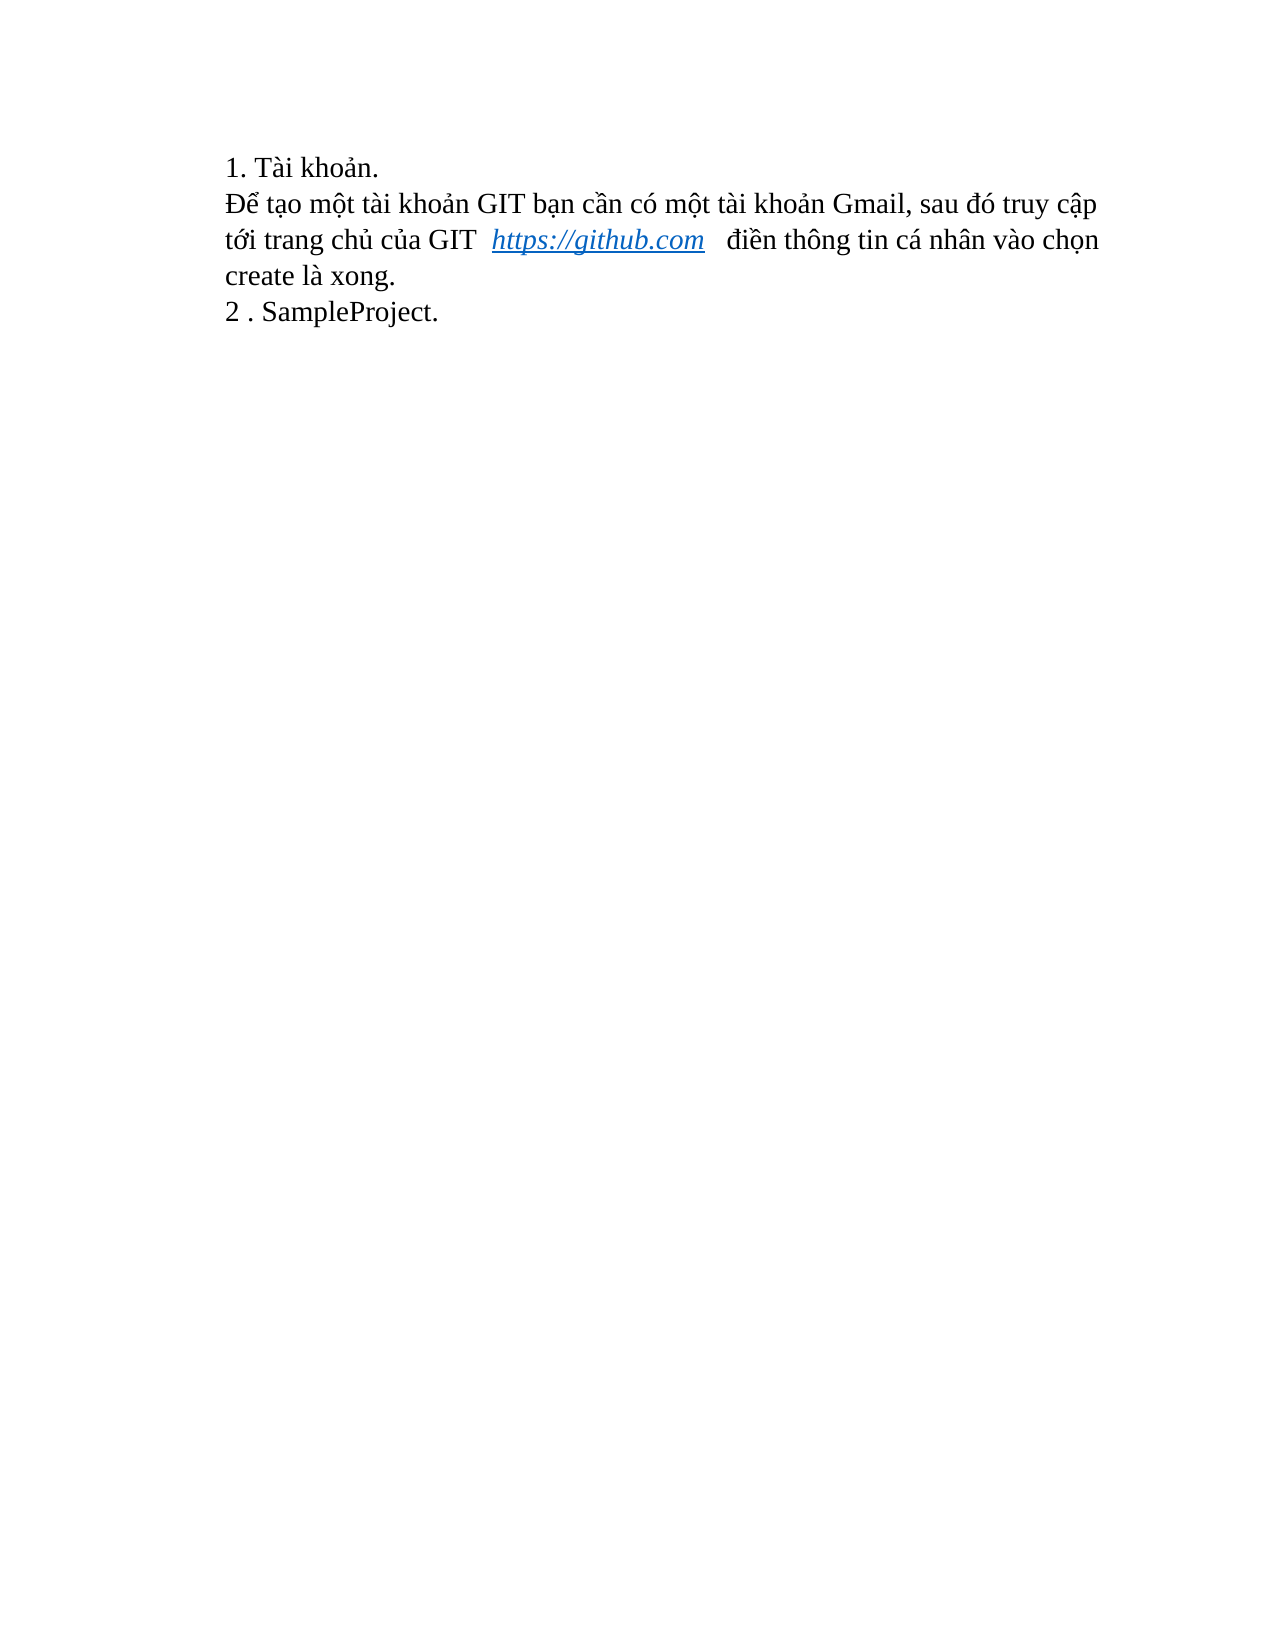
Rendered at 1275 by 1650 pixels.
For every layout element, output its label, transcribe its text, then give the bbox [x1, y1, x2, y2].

list 2 . SampleProject. [225, 294, 1125, 328]
list Để tạo một tài khoản GIT bạn cần có một tài khoản Gmail, sau đó truy cập tới trang chủ của GIT https://github.com điền thông tin cá nhân vào chọn create là xong. [225, 186, 1125, 292]
list 1. Tài khoản. [225, 150, 1125, 183]
